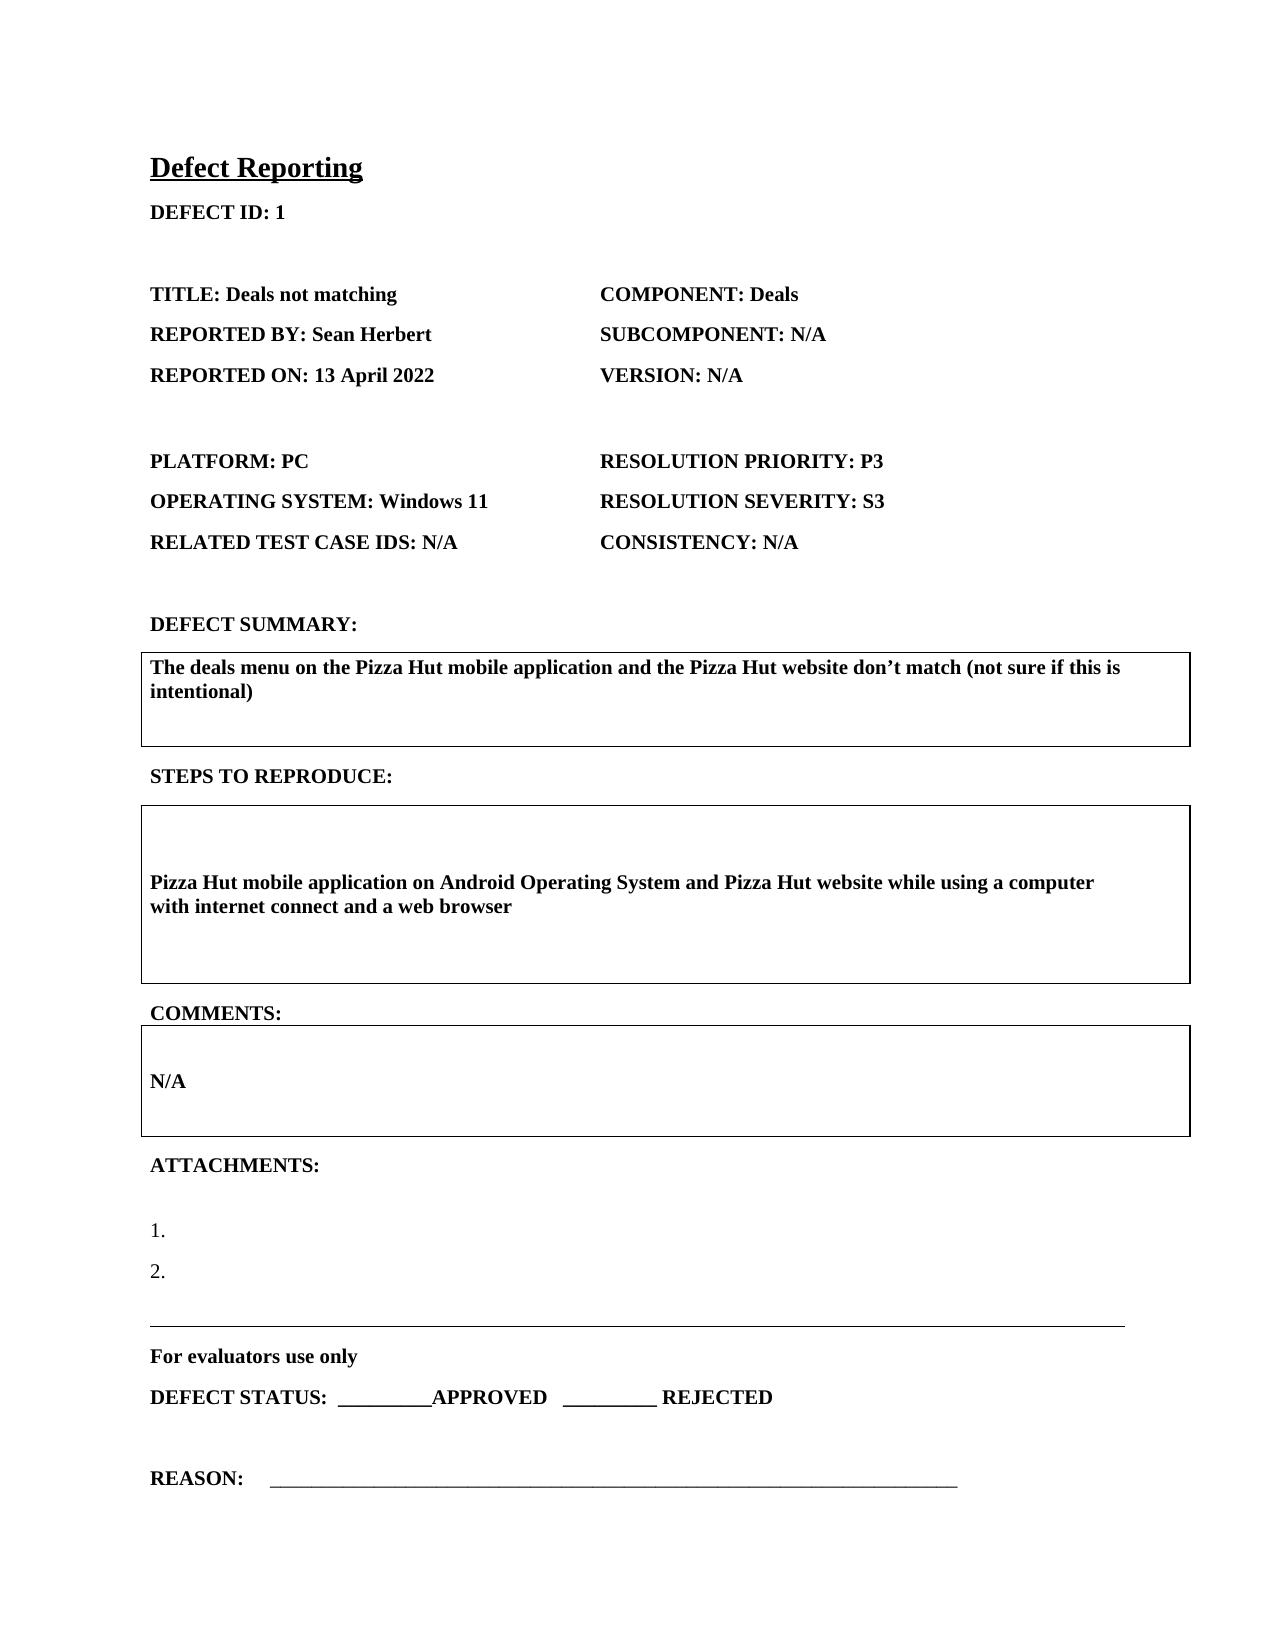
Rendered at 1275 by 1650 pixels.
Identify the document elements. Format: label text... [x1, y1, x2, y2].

text The deals menu on the Pizza Hut mobile application and the Pizza Hut website don’t match (not sure if this is intentional) [142, 653, 1189, 703]
text STEPS TO REPRODUCE: [150, 764, 1125, 788]
text Defect Reporting [150, 150, 1125, 183]
text For evaluators use only [150, 1344, 1125, 1368]
text DEFECT STATUS: _________APPROVED _________ REJECTED [150, 1384, 1125, 1409]
text TITLE: Deals not matching COMPONENT: Deals [150, 282, 1125, 306]
title ATTACHMENTS: [150, 1153, 1125, 1177]
text DEFECT SUMMARY: [150, 611, 1125, 636]
text REASON: __________________________________________________________________ [150, 1466, 1125, 1490]
text N/A [142, 1066, 1189, 1093]
text DEFECT ID: 1 [150, 200, 1125, 224]
text Pizza Hut mobile application on Android Operating System and Pizza Hut website while using a computer with internet connect and a web browser [142, 806, 1189, 983]
text 1. [150, 1218, 1125, 1242]
text REPORTED BY: Sean Herbert SUBCOMPONENT: N/A [150, 322, 1125, 346]
text 2. [150, 1259, 1125, 1283]
text PLATFORM: PC RESOLUTION PRIORITY: P3 [150, 448, 1125, 473]
title COMMENTS: [150, 1001, 1125, 1025]
text REPORTED ON: 13 April 2022 VERSION: N/A [150, 363, 1125, 387]
text OPERATING SYSTEM: Windows 11 RESOLUTION SEVERITY: S3 [150, 489, 1125, 513]
text RELATED TEST CASE IDS: N/A CONSISTENCY: N/A [150, 530, 1125, 554]
